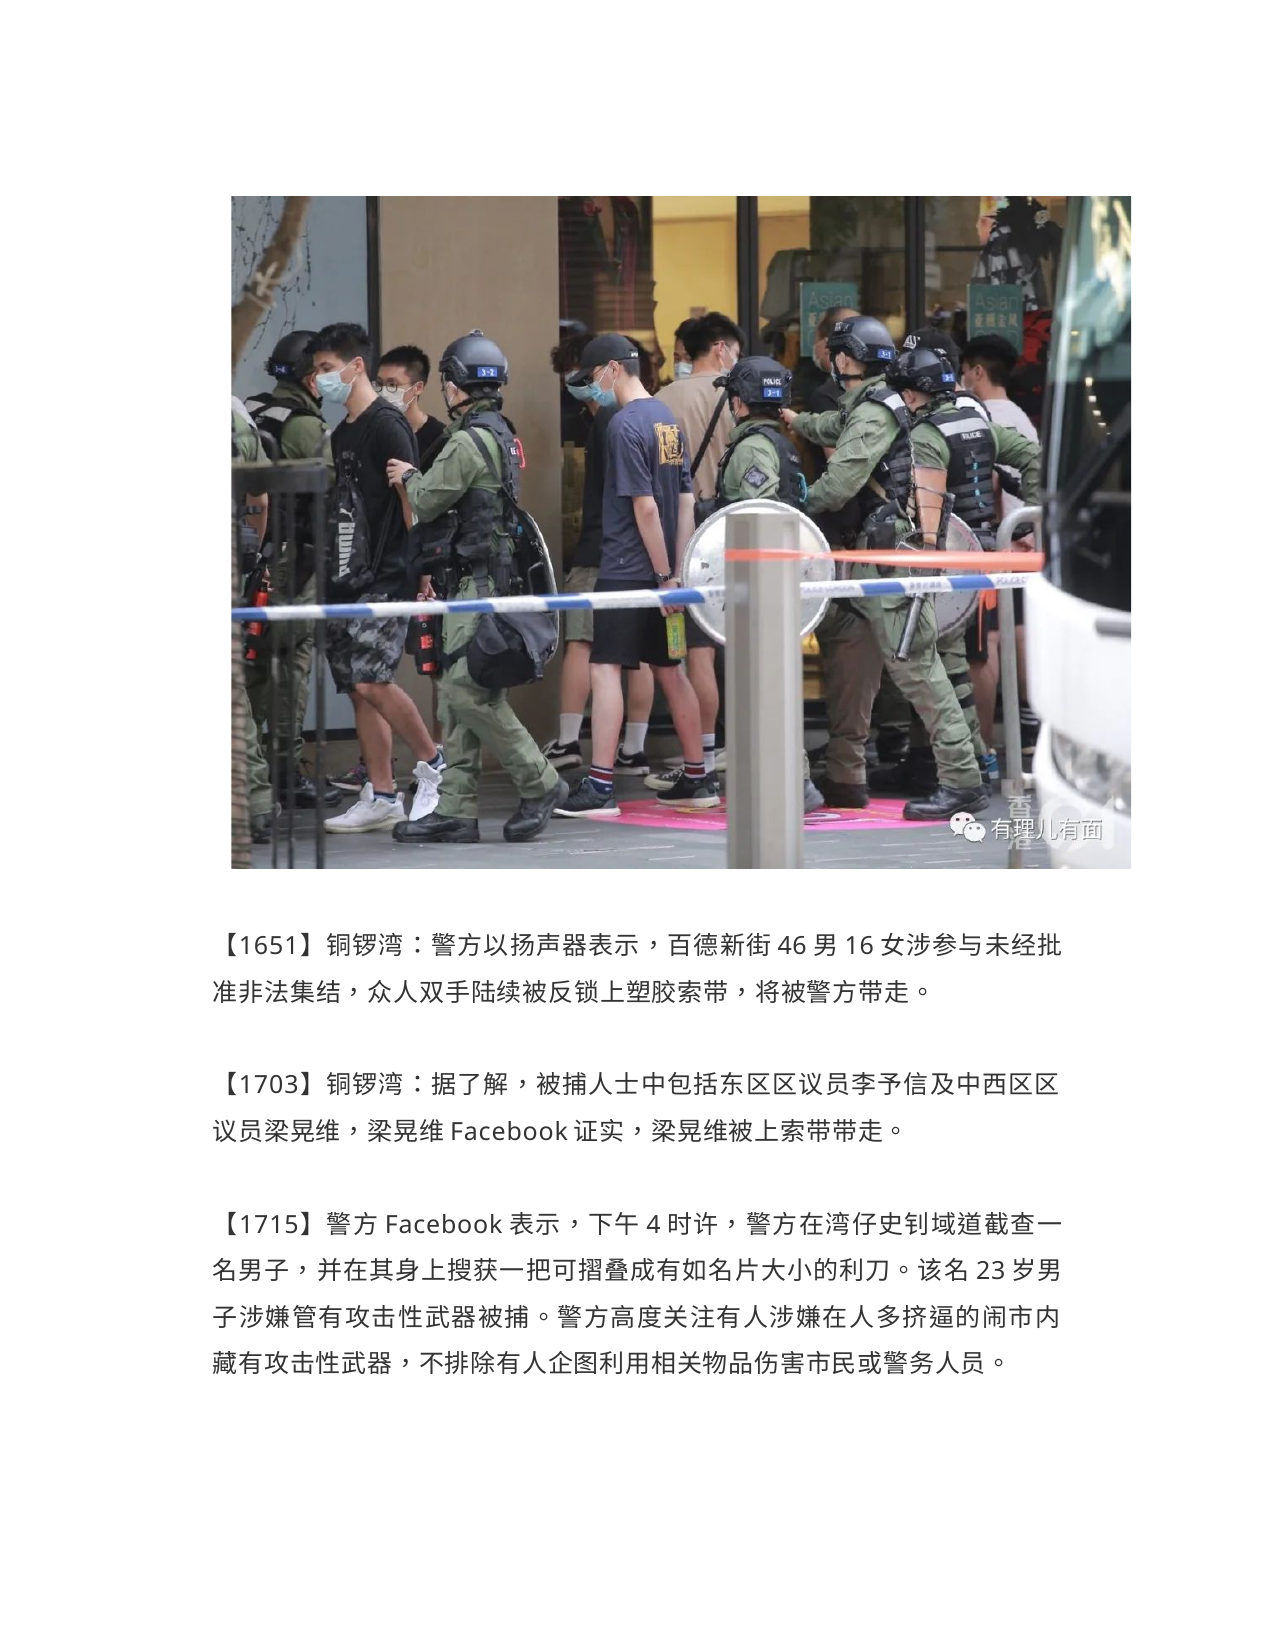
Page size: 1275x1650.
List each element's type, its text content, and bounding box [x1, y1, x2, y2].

text 【1715】警方Facebook表示，下午4时许，警方在湾仔史钊域道截查一名男子，并在其身上搜获一把可摺叠成有如名片大小的利刀。该名23岁男子涉嫌管有攻击性武器被捕。警方高度关注有人涉嫌在人多挤逼的闹市内藏有攻击性武器，不排除有人企图利用相关物品伤害市民或警务人员。 [212, 1194, 1062, 1380]
text 【1651】铜锣湾：警方以扬声器表示，百德新街46男16女涉参与未经批准非法集结，众人双手陆续被反锁上塑胶索带，将被警方带走。 [212, 915, 1062, 1008]
picture [231, 196, 1132, 869]
text 【1703】铜锣湾：据了解，被捕人士中包括东区区议员李予信及中西区区议员梁晃维，梁晃维Facebook证实，梁晃维被上索带带走。 [212, 1055, 1062, 1148]
